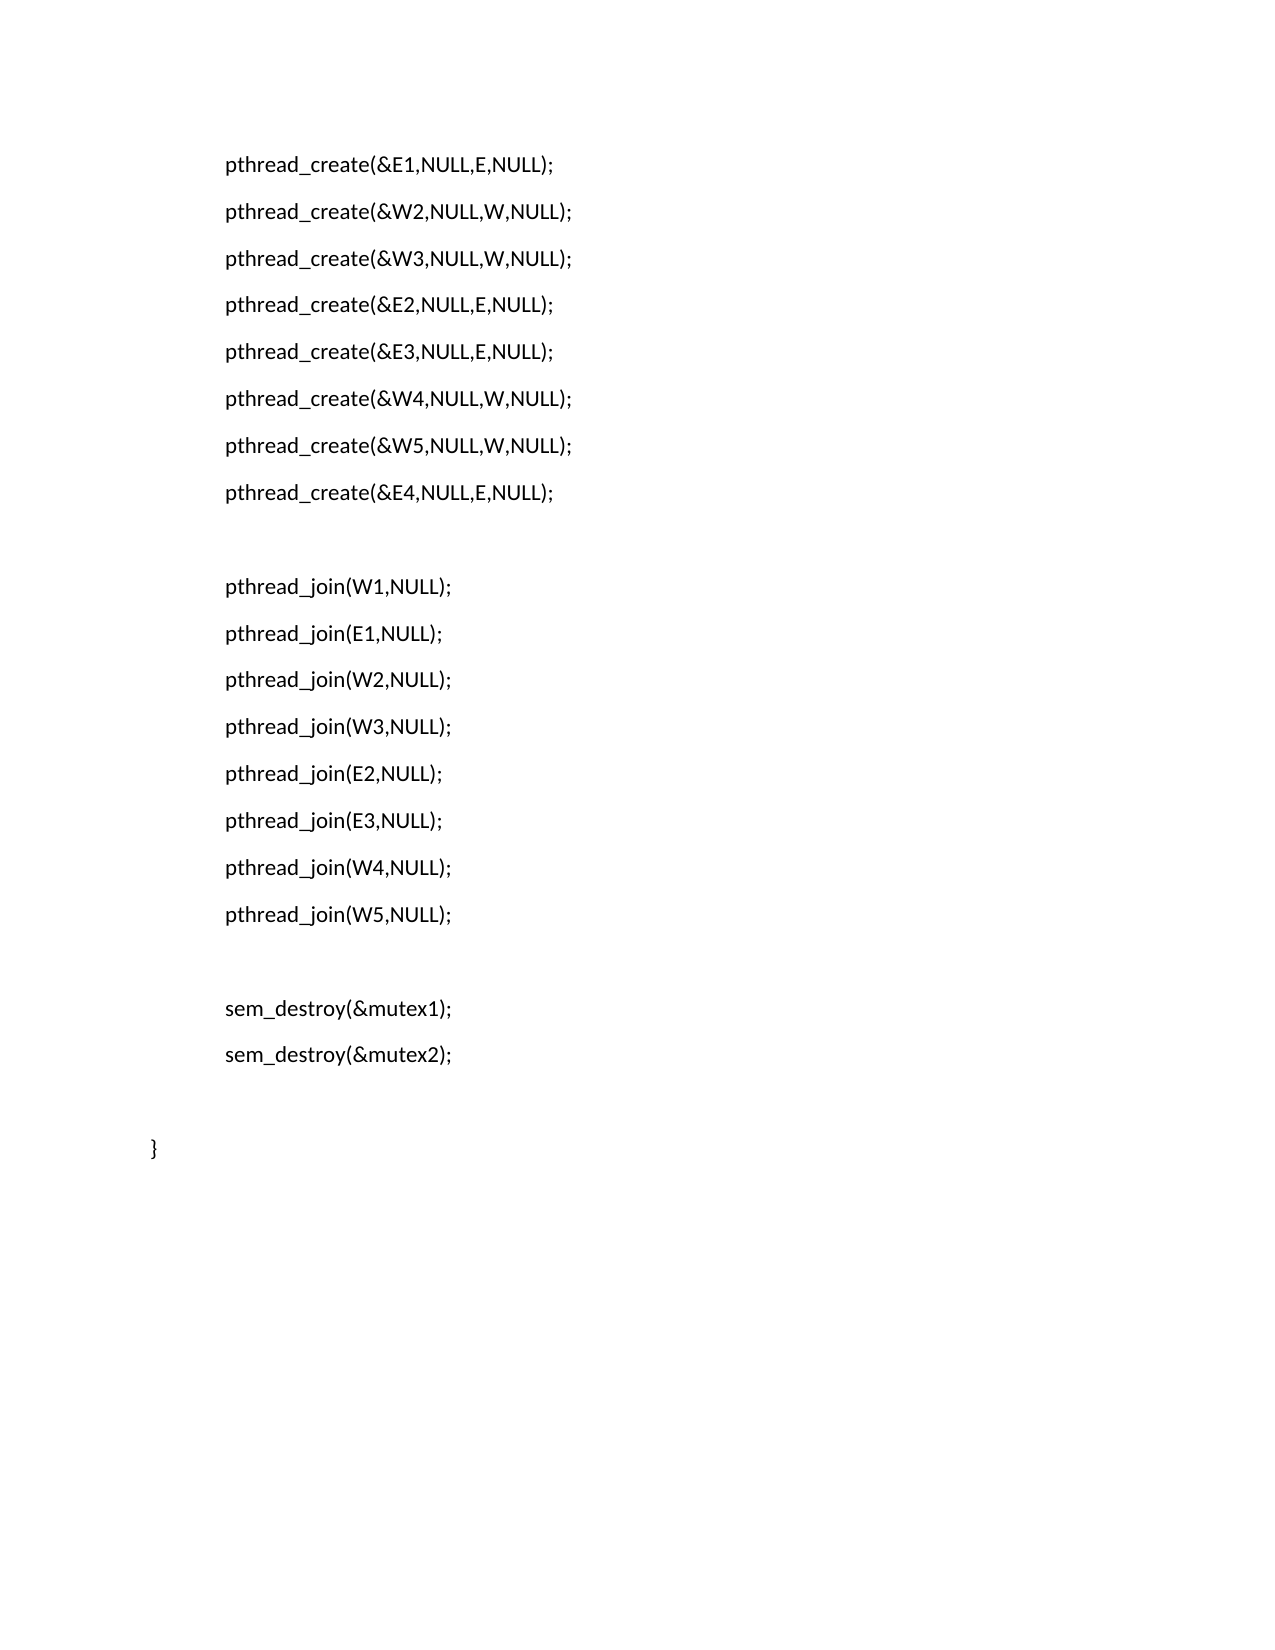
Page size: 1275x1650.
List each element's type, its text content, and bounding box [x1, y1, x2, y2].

text pthread_join(E3,NULL); [150, 806, 1125, 834]
text pthread_create(&E3,NULL,E,NULL); [150, 337, 1125, 366]
text pthread_join(W1,NULL); [150, 572, 1125, 600]
text pthread_create(&E4,NULL,E,NULL); [150, 478, 1125, 506]
text pthread_create(&E2,NULL,E,NULL); [150, 291, 1125, 319]
text sem_destroy(&mutex2); [150, 1041, 1125, 1069]
text pthread_create(&W5,NULL,W,NULL); [150, 431, 1125, 459]
text pthread_create(&W4,NULL,W,NULL); [150, 384, 1125, 412]
text pthread_join(W2,NULL); [150, 666, 1125, 694]
text pthread_join(W5,NULL); [150, 900, 1125, 928]
text sem_destroy(&mutex1); [150, 994, 1125, 1022]
text pthread_create(&W2,NULL,W,NULL); [150, 197, 1125, 225]
text pthread_create(&E1,NULL,E,NULL); [150, 150, 1125, 178]
text pthread_join(W3,NULL); [150, 712, 1125, 741]
text pthread_create(&W3,NULL,W,NULL); [150, 244, 1125, 272]
text } [150, 1134, 1125, 1162]
text pthread_join(W4,NULL); [150, 853, 1125, 881]
text pthread_join(E1,NULL); [150, 619, 1125, 647]
text pthread_join(E2,NULL); [150, 759, 1125, 787]
